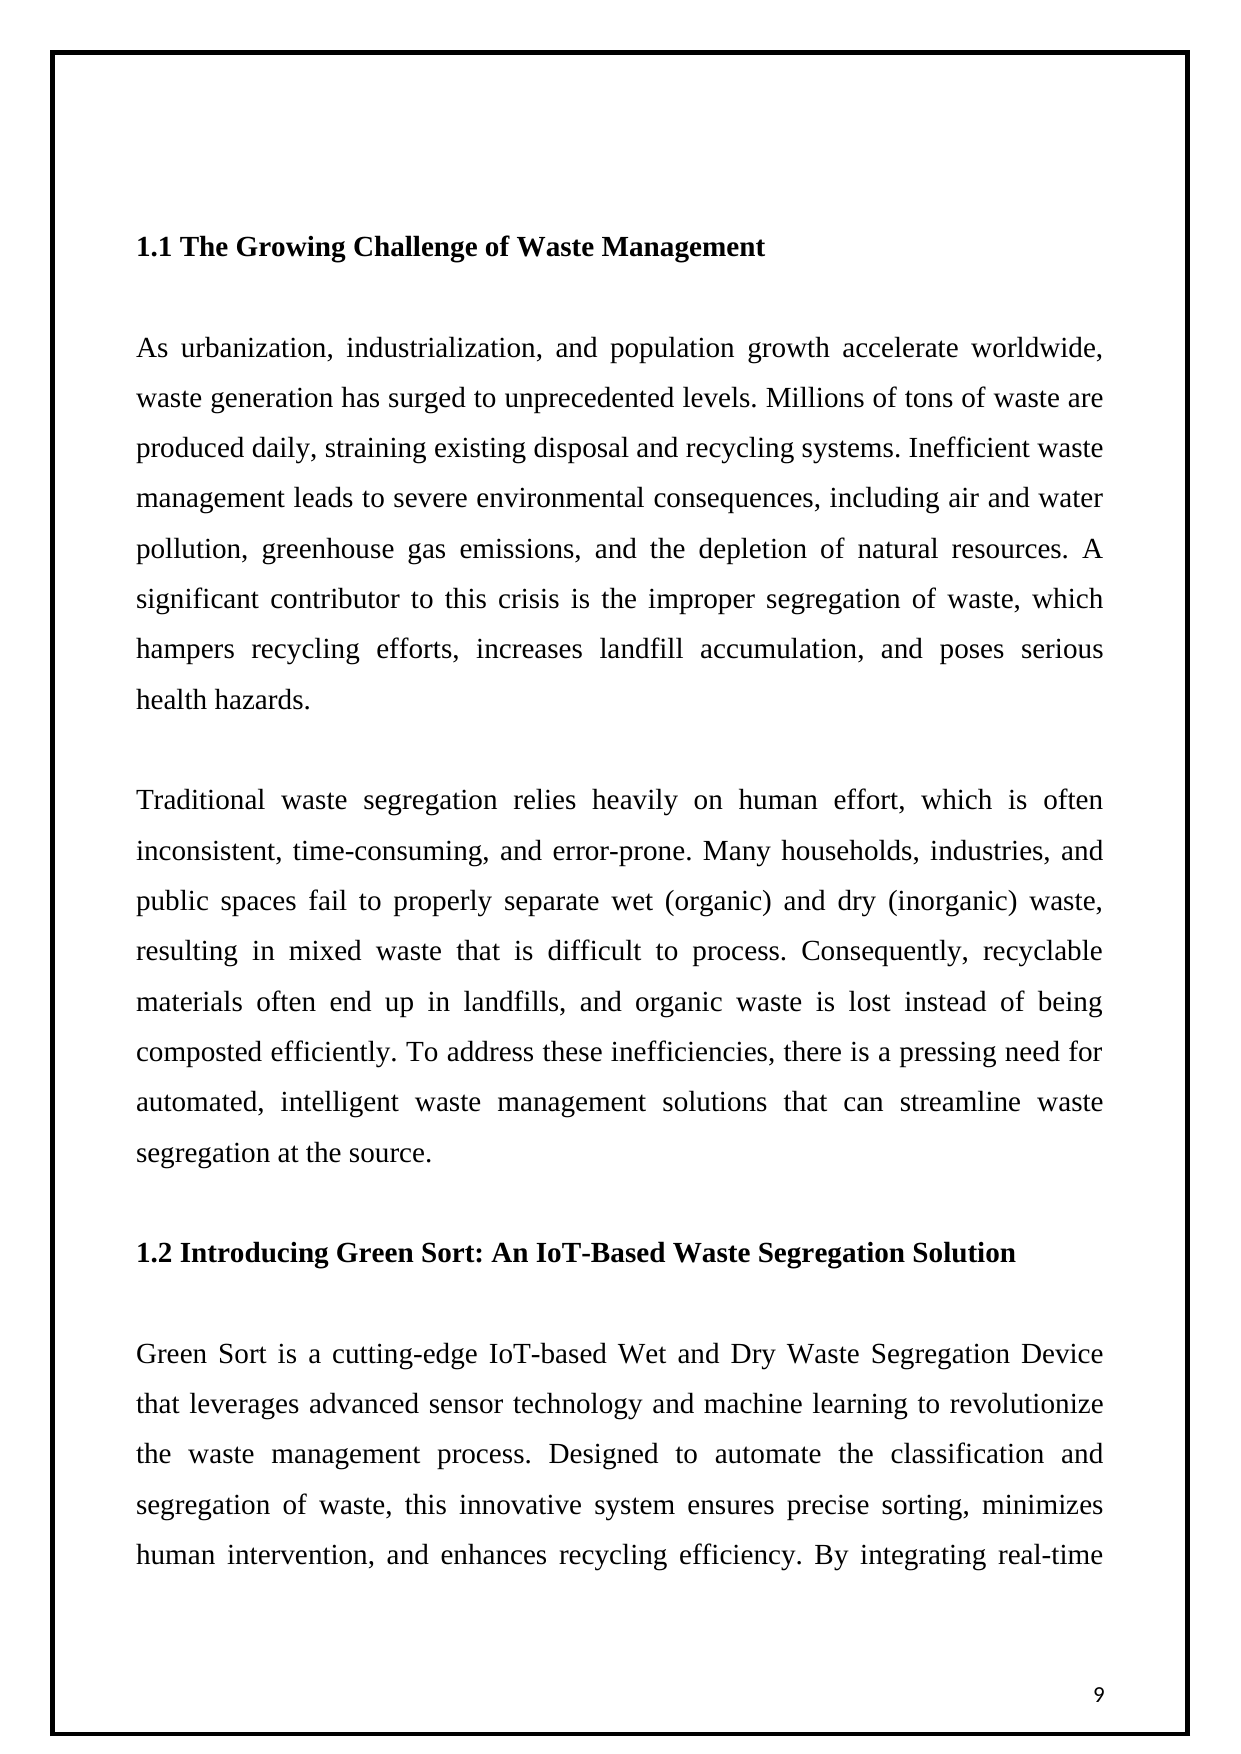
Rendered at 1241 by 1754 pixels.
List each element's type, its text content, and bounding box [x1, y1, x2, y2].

list The Growing Challenge of Waste Management [136, 229, 1104, 263]
text As urbanization, industrialization, and population growth accelerate worldwide, waste generation has surged to unprecedented levels. Millions of tons of waste are produced daily, straining existing disposal and recycling systems. Inefficient waste management leads to severe environmental consequences, including air and water pollution, greenhouse gas emissions, and the depletion of natural resources. A significant contributor to this crisis is the improper segregation of waste, which hampers recycling efforts, increases landfill accumulation, and poses serious health hazards. [136, 330, 1104, 715]
text Traditional waste segregation relies heavily on human effort, which is often inconsistent, time-consuming, and error-prone. Many households, industries, and public spaces fail to properly separate wet (organic) and dry (inorganic) waste, resulting in mixed waste that is difficult to process. Consequently, recyclable materials often end up in landfills, and organic waste is lost instead of being composted efficiently. To address these inefficiencies, there is a pressing need for automated, intelligent waste management solutions that can streamline waste segregation at the source. [136, 782, 1104, 1168]
list Introducing Green Sort: An IoT-Based Waste Segregation Solution [136, 1235, 1104, 1269]
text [136, 1336, 1104, 1571]
